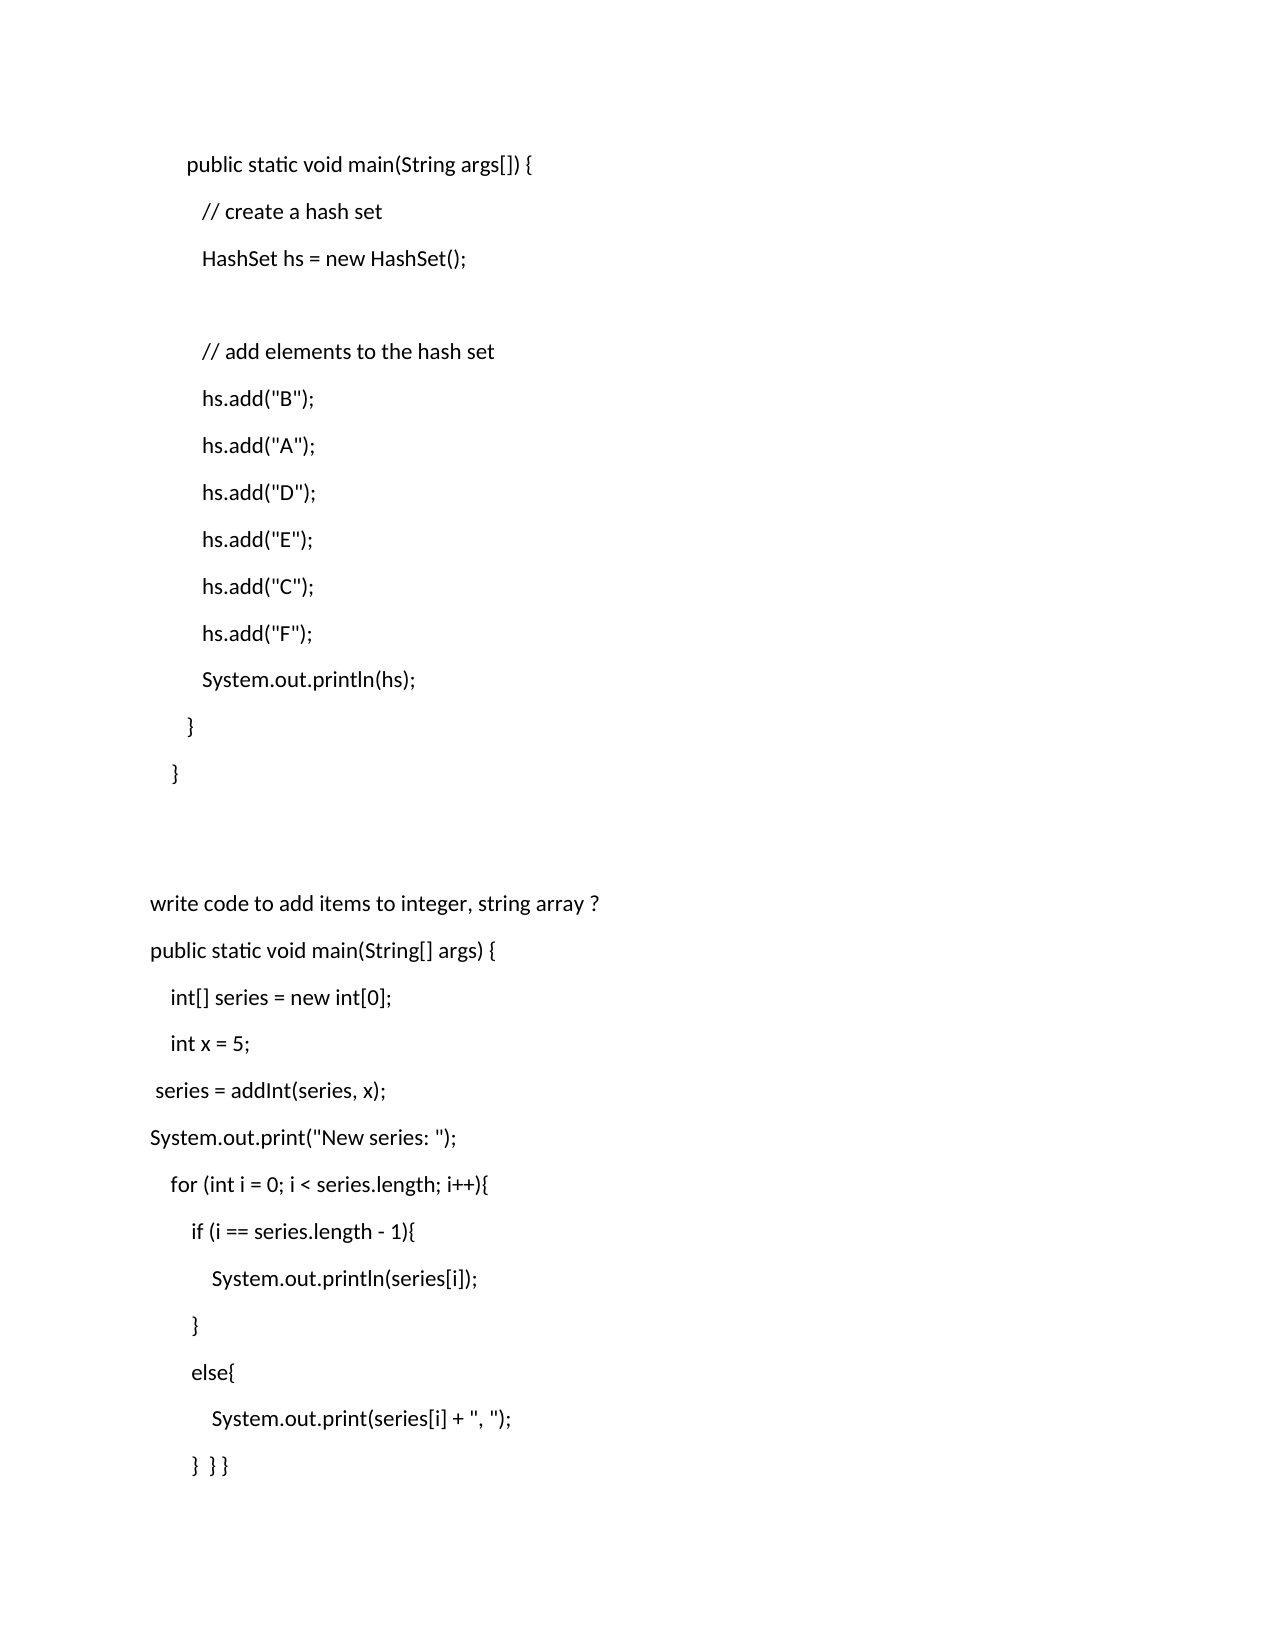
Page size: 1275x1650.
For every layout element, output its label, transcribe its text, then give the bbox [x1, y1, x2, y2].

text series = addInt(series, x); [150, 1076, 1125, 1104]
text } [150, 1311, 1125, 1339]
text for (int i = 0; i < series.length; i++){ [150, 1170, 1125, 1198]
text else{ [150, 1358, 1125, 1386]
text System.out.print("New series: "); [150, 1123, 1125, 1151]
text System.out.println(series[i]); [150, 1264, 1125, 1292]
text } } } [150, 1451, 1125, 1479]
text int x = 5; [150, 1029, 1125, 1058]
text public static void main(String[] args) { [150, 936, 1125, 964]
text System.out.print(series[i] + ", "); [150, 1404, 1125, 1433]
text int[] series = new int[0]; [150, 983, 1125, 1011]
text write code to add items to integer, string array ? [150, 889, 1125, 917]
text if (i == series.length - 1){ [150, 1217, 1125, 1245]
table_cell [160, 150, 1275, 853]
